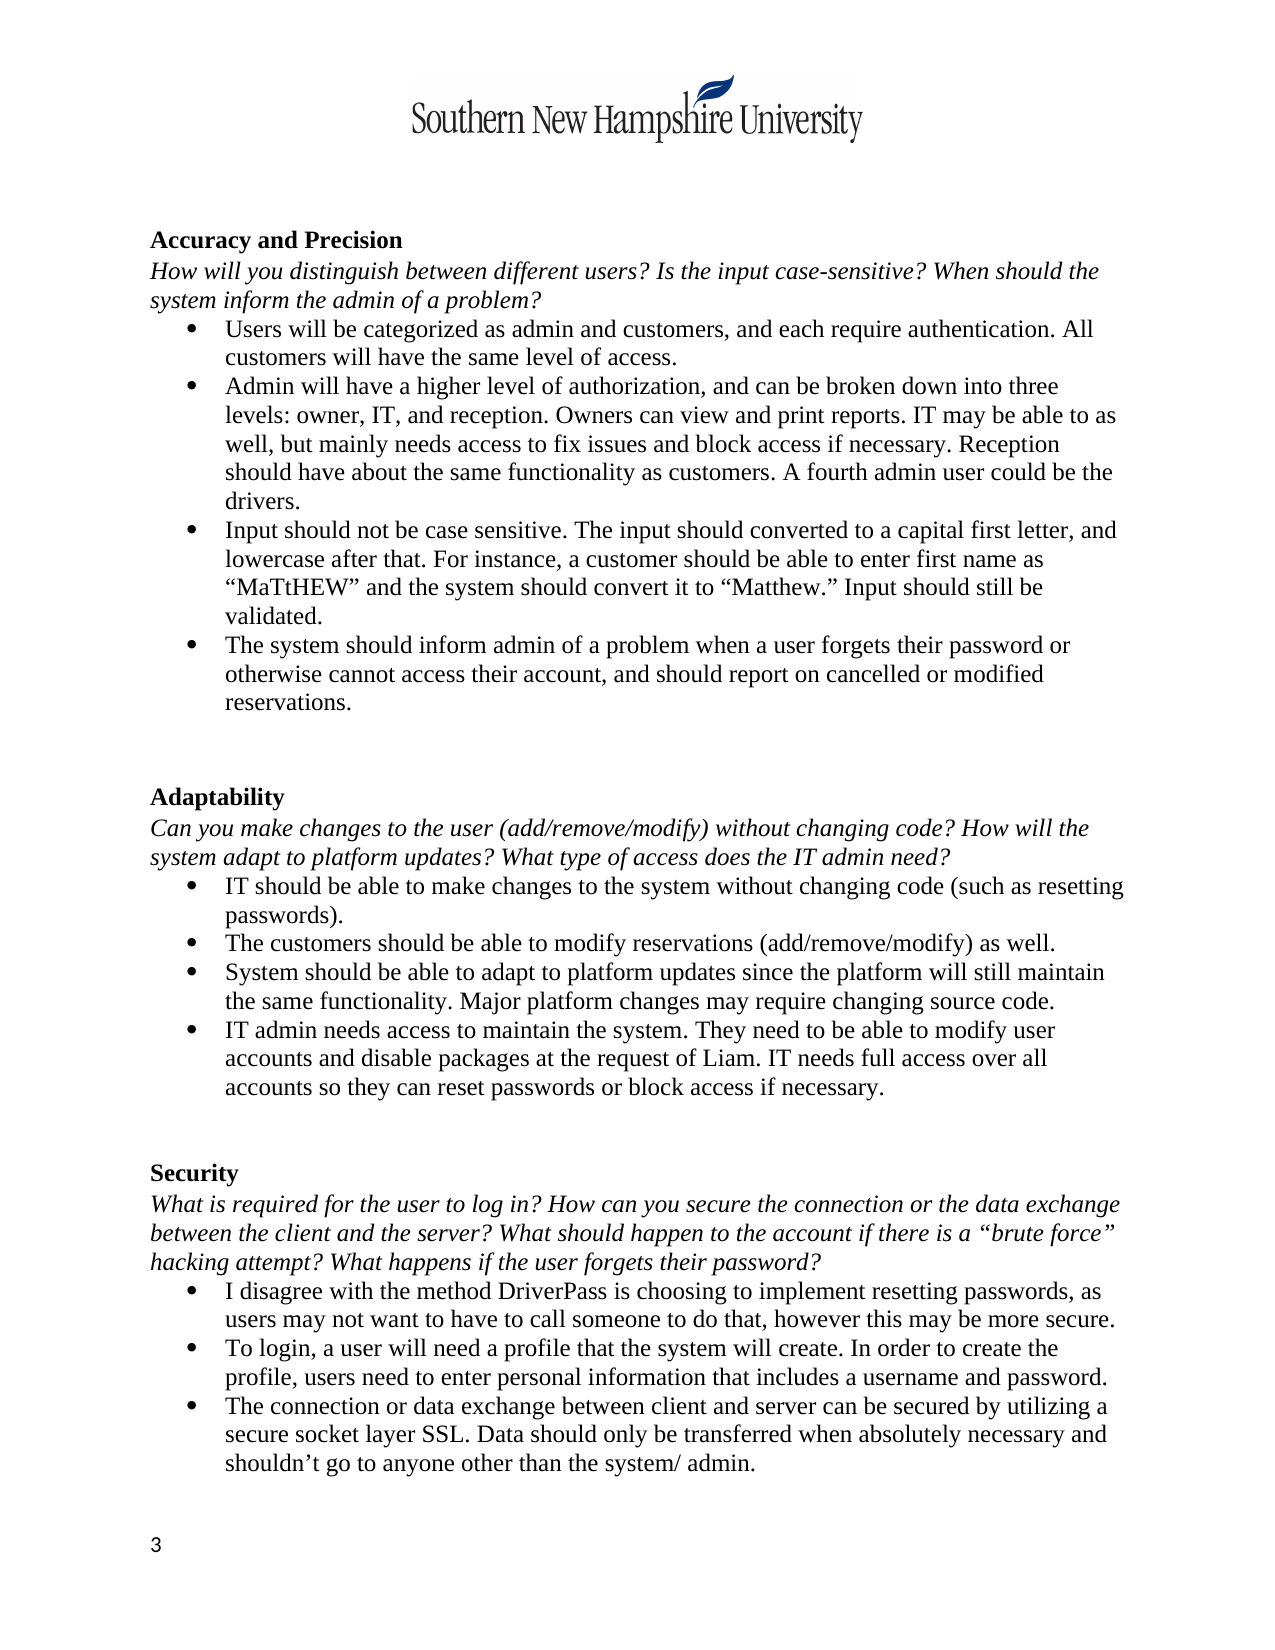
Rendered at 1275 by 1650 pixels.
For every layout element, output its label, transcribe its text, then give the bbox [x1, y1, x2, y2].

list The connection or data exchange between client and server can be secured by utilizing a secure socket layer SSL. Data should only be transferred when absolutely necessary and shouldn’t go to anyone other than the system/ admin. [187, 1391, 1125, 1477]
subtitle Accuracy and Precision [150, 225, 1125, 254]
list IT admin needs access to maintain the system. They need to be able to modify user accounts and disable packages at the request of Liam. IT needs full access over all accounts so they can reset passwords or block access if necessary. [187, 1015, 1125, 1101]
list Admin will have a higher level of authorization, and can be broken down into three levels: owner, IT, and reception. Owners can view and print reports. IT may be able to as well, but mainly needs access to fix issues and block access if necessary. Reception should have about the same functionality as customers. A fourth admin user could be the drivers. [187, 371, 1125, 515]
subtitle Security [150, 1158, 1125, 1187]
subtitle Adaptability [150, 782, 1125, 811]
list I disagree with the method DriverPass is choosing to implement resetting passwords, as users may not want to have to call someone to do that, however this may be more secure. [187, 1276, 1125, 1333]
list The system should inform admin of a problem when a user forgets their password or otherwise cannot access their account, and should report on cancelled or modified reservations. [187, 630, 1125, 716]
list IT should be able to make changes to the system without changing code (such as resetting passwords). [187, 871, 1125, 928]
text What is required for the user to log in? How can you secure the connection or the data exchange between the client and the server? What should happen to the account if there is a “brute force” hacking attempt? What happens if the user forgets their password? [150, 1189, 1125, 1276]
list Input should not be case sensitive. The input should converted to a capital first letter, and lowercase after that. For instance, a customer should be able to enter first name as “MaTtHEW” and the system should convert it to “Matthew.” Input should still be validated. [187, 515, 1125, 630]
text Can you make changes to the user (add/remove/modify) without changing code? How will the system adapt to platform updates? What type of access does the IT admin need? [150, 813, 1125, 871]
text How will you distinguish between different users? Is the input case-sensitive? When should the system inform the admin of a problem? [150, 256, 1125, 314]
list The customers should be able to modify reservations (add/remove/modify) as well. [187, 928, 1125, 957]
list To login, a user will need a profile that the system will create. In order to create the profile, users need to enter personal information that includes a username and password. [187, 1333, 1125, 1391]
list Users will be categorized as admin and customers, and each require authentication. All customers will have the same level of access. [187, 314, 1125, 371]
picture [412, 75, 863, 143]
list System should be able to adapt to platform updates since the platform will still maintain the same functionality. Major platform changes may require changing source code. [187, 957, 1125, 1015]
